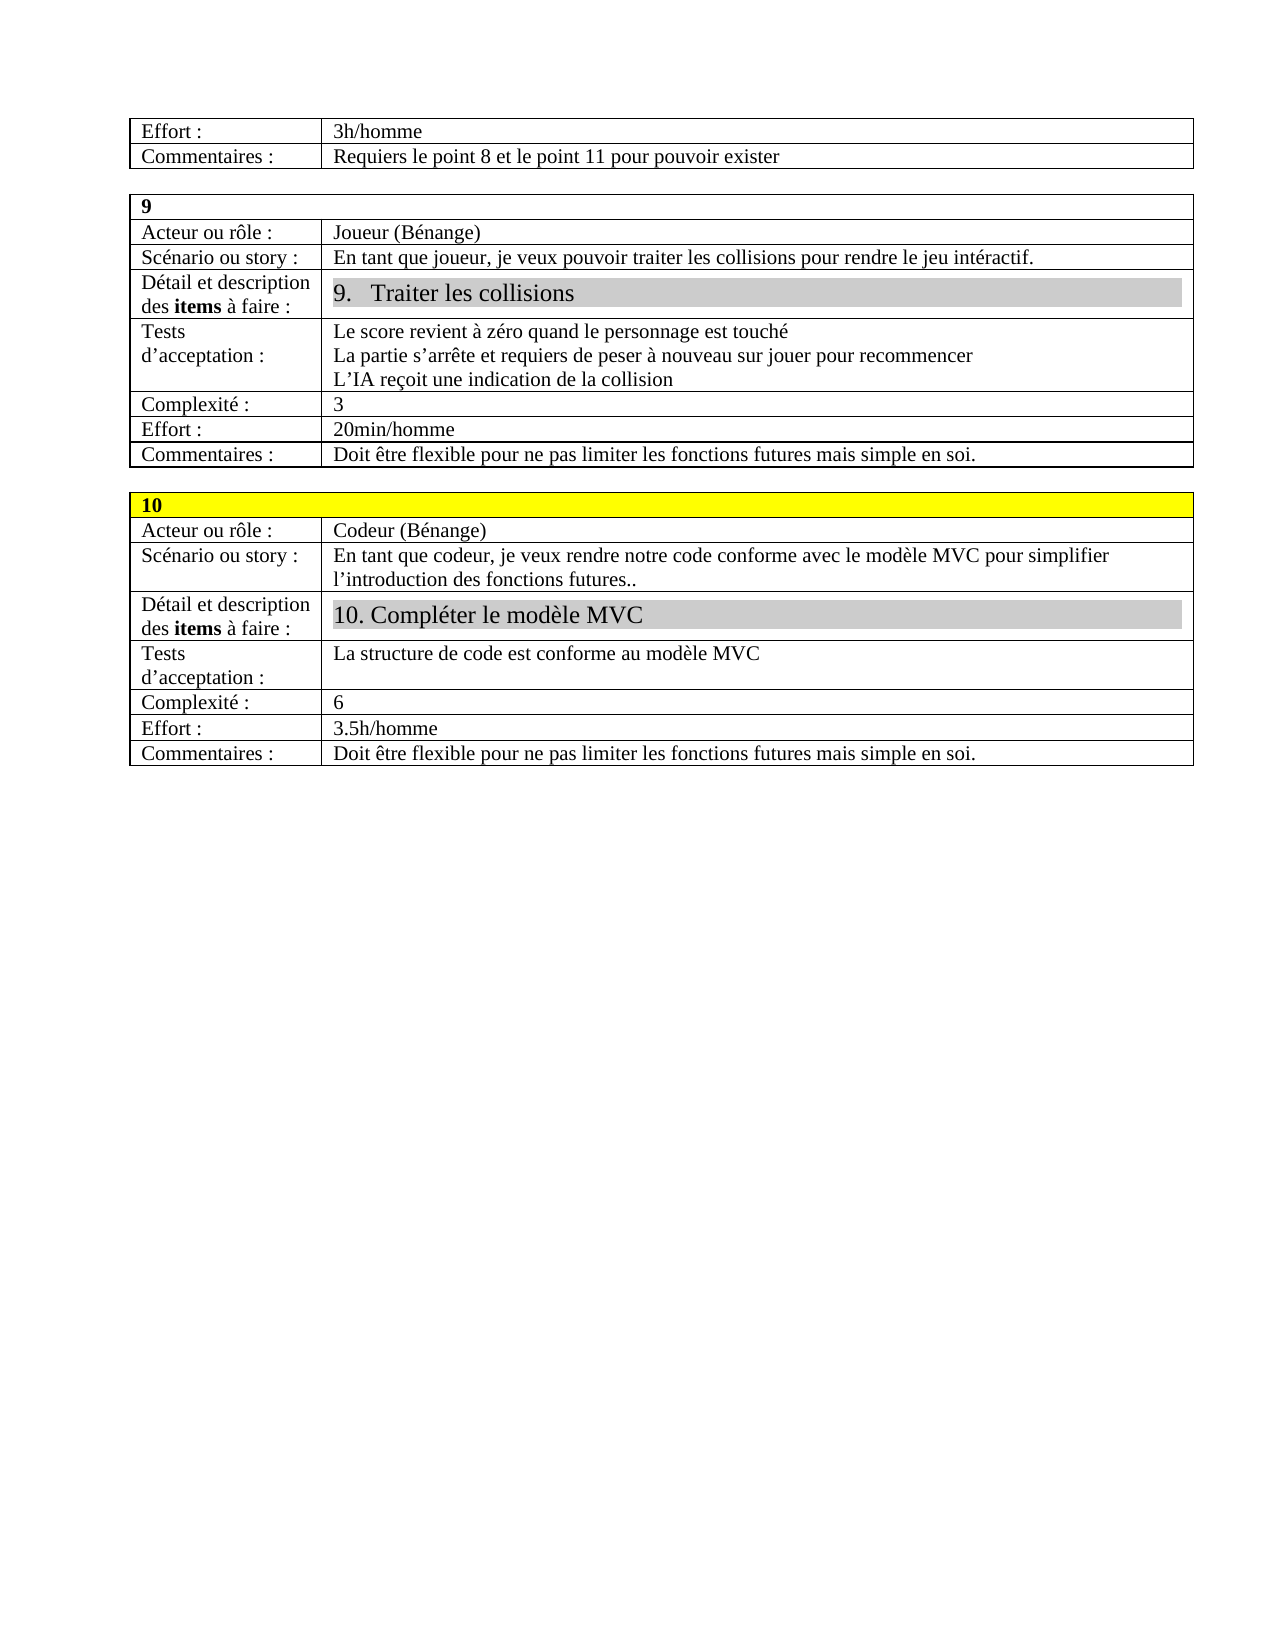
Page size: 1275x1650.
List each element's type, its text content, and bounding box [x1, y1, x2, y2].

table_cell Codeur (Bénange) [322, 518, 1193, 542]
table_cell Tests d’acceptation : [131, 641, 321, 689]
table_cell Effort : [131, 417, 321, 441]
table_cell Commentaires : [131, 741, 321, 764]
table_cell Doit être flexible pour ne pas limiter les fonctions futures mais simple en soi. [322, 443, 1193, 466]
table_cell Commentaires : [131, 144, 321, 168]
table_cell 3h/homme [322, 119, 1193, 143]
table_cell 6 [322, 690, 1193, 714]
table_cell Acteur ou rôle : [131, 220, 321, 244]
table_cell Détail et description des items à faire : [131, 270, 321, 318]
table_cell 3.5h/homme [322, 715, 1193, 739]
table_cell Commentaires : [131, 443, 321, 466]
table_cell En tant que joueur, je veux pouvoir traiter les collisions pour rendre le jeu intéractif. [322, 245, 1193, 269]
table_cell Traiter les collisions [322, 270, 1193, 318]
table_cell Complexité : [131, 392, 321, 416]
table_cell Joueur (Bénange) [322, 220, 1193, 244]
table_cell Détail et description des items à faire : [131, 592, 321, 640]
table_cell Complexité : [131, 690, 321, 714]
table_cell Tests d’acceptation : [131, 319, 321, 391]
table_cell Scénario ou story : [131, 543, 321, 591]
table_header 10 [131, 493, 1193, 517]
table_cell 3 [322, 392, 1193, 416]
table_cell Compléter le modèle MVC [322, 592, 1193, 640]
table_cell Requiers le point 8 et le point 11 pour pouvoir exister [322, 144, 1193, 168]
table_cell Acteur ou rôle : [131, 518, 321, 542]
table_cell Scénario ou story : [131, 245, 321, 269]
table_cell Effort : [131, 715, 321, 739]
table_cell 20min/homme [322, 417, 1193, 441]
table_cell En tant que codeur, je veux rendre notre code conforme avec le modèle MVC pour simplifier l’introduction des fonctions futures.. [322, 543, 1193, 591]
table_cell Le score revient à zéro quand le personnage est touché La partie s’arrête et requiers de peser à nouveau sur jouer pour recommencer L’IA reçoit une indication de la collision [322, 319, 1193, 391]
table_header 9 [131, 195, 1193, 218]
table_cell Effort : [131, 119, 321, 143]
table_cell La structure de code est conforme au modèle MVC [322, 641, 1193, 689]
table_cell Doit être flexible pour ne pas limiter les fonctions futures mais simple en soi. [322, 741, 1193, 764]
